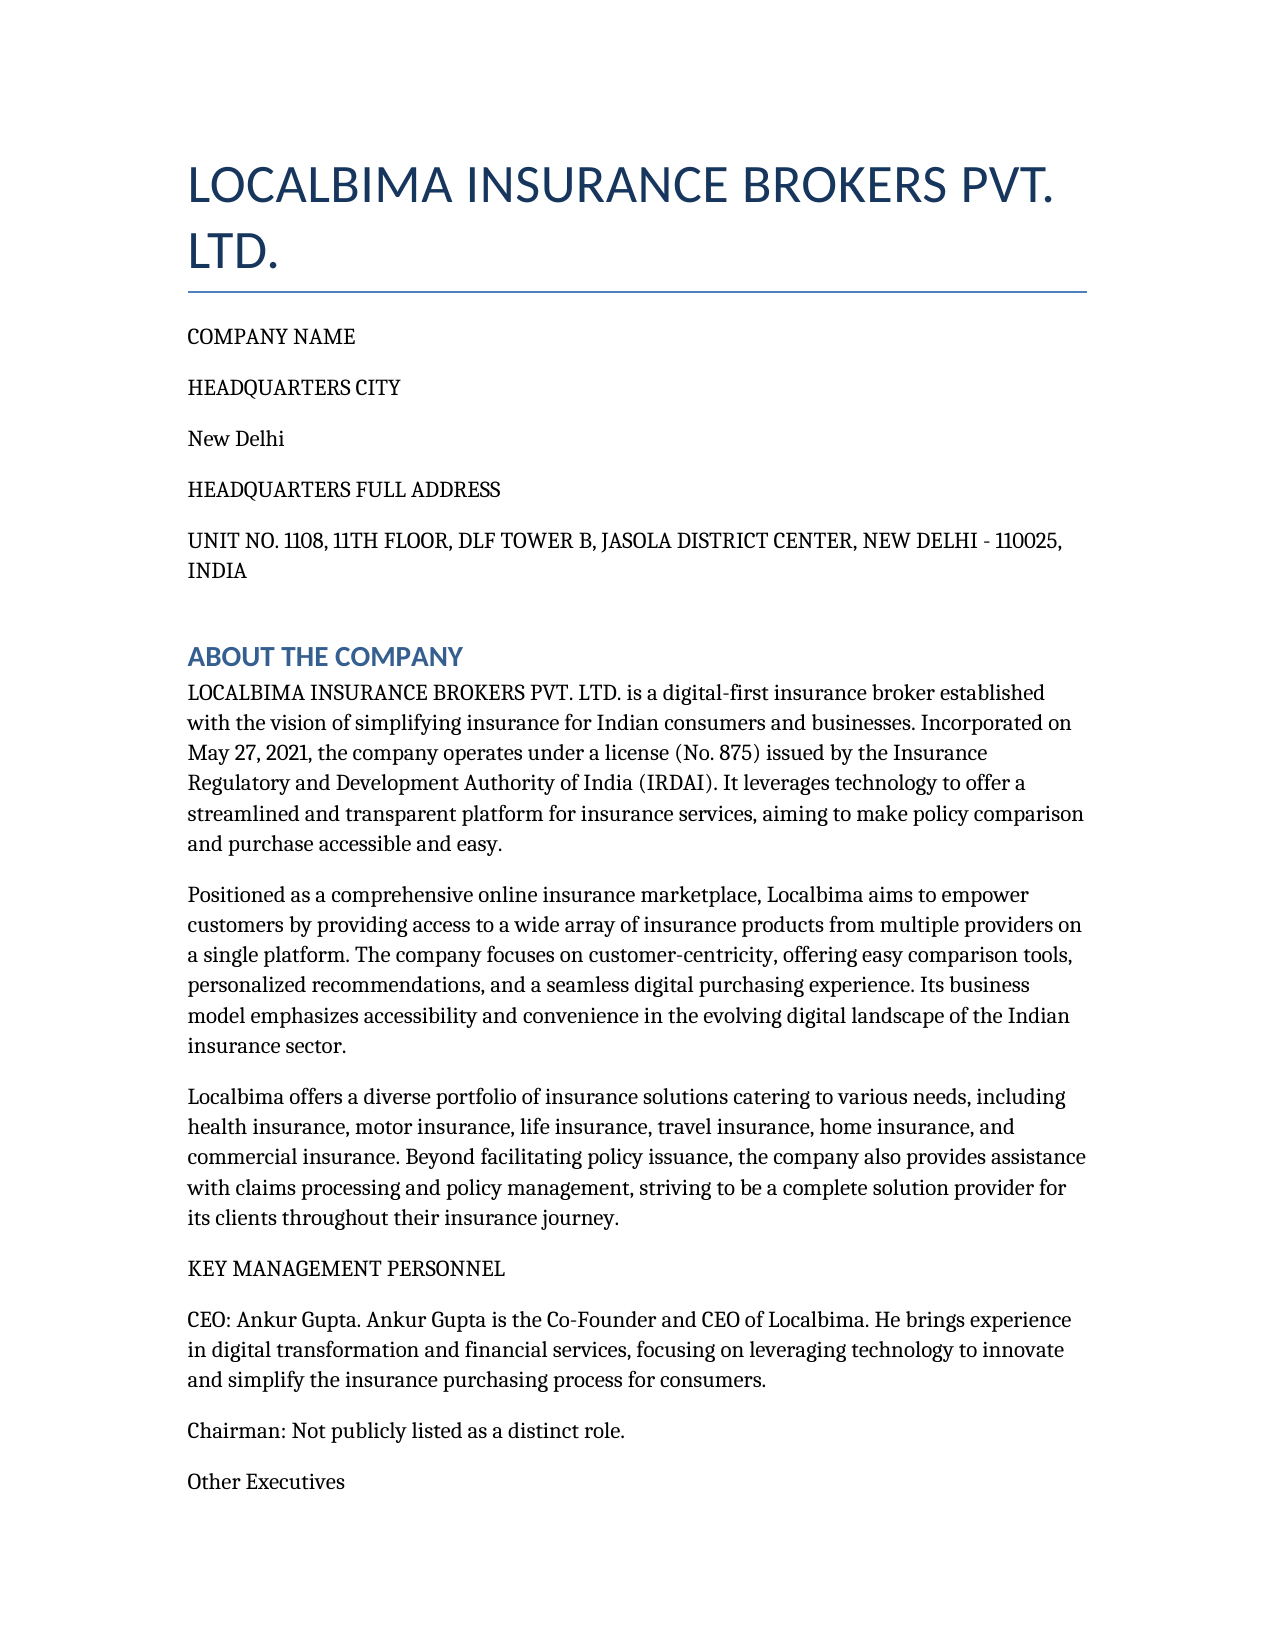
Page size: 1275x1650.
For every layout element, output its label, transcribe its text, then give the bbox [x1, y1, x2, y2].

text Chairman: Not publicly listed as a distinct role. [187, 1418, 1087, 1444]
text Positioned as a comprehensive online insurance marketplace, Localbima aims to empower customers by providing access to a wide array of insurance products from multiple providers on a single platform. The company focuses on customer-centricity, offering easy comparison tools, personalized recommendations, and a seamless digital purchasing experience. Its business model emphasizes accessibility and convenience in the evolving digital landscape of the Indian insurance sector. [187, 882, 1087, 1059]
text Localbima offers a diverse portfolio of insurance solutions catering to various needs, including health insurance, motor insurance, life insurance, travel insurance, home insurance, and commercial insurance. Beyond facilitating policy issuance, the company also provides assistance with claims processing and policy management, striving to be a complete solution provider for its clients throughout their insurance journey. [187, 1084, 1087, 1231]
text CEO: Ankur Gupta. Ankur Gupta is the Co-Founder and CEO of Localbima. He brings experience in digital transformation and financial services, focusing on leveraging technology to innovate and simplify the insurance purchasing process for consumers. [187, 1307, 1087, 1393]
text New Delhi [187, 426, 1087, 452]
text UNIT NO. 1108, 11TH FLOOR, DLF TOWER B, JASOLA DISTRICT CENTER, NEW DELHI - 110025, INDIA [187, 528, 1087, 585]
title LOCALBIMA INSURANCE BROKERS PVT. LTD. [187, 150, 1087, 293]
text Other Executives [187, 1469, 1087, 1495]
text COMPANY NAME [187, 324, 1087, 350]
subtitle ABOUT THE COMPANY [187, 638, 1087, 674]
text HEADQUARTERS FULL ADDRESS [187, 477, 1087, 503]
text LOCALBIMA INSURANCE BROKERS PVT. LTD. is a digital-first insurance broker established with the vision of simplifying insurance for Indian consumers and businesses. Incorporated on May 27, 2021, the company operates under a license (No. 875) issued by the Insurance Regulatory and Development Authority of India (IRDAI). It leverages technology to offer a streamlined and transparent platform for insurance services, aiming to make policy comparison and purchase accessible and easy. [187, 679, 1087, 857]
text HEADQUARTERS CITY [187, 375, 1087, 401]
text KEY MANAGEMENT PERSONNEL [187, 1256, 1087, 1282]
